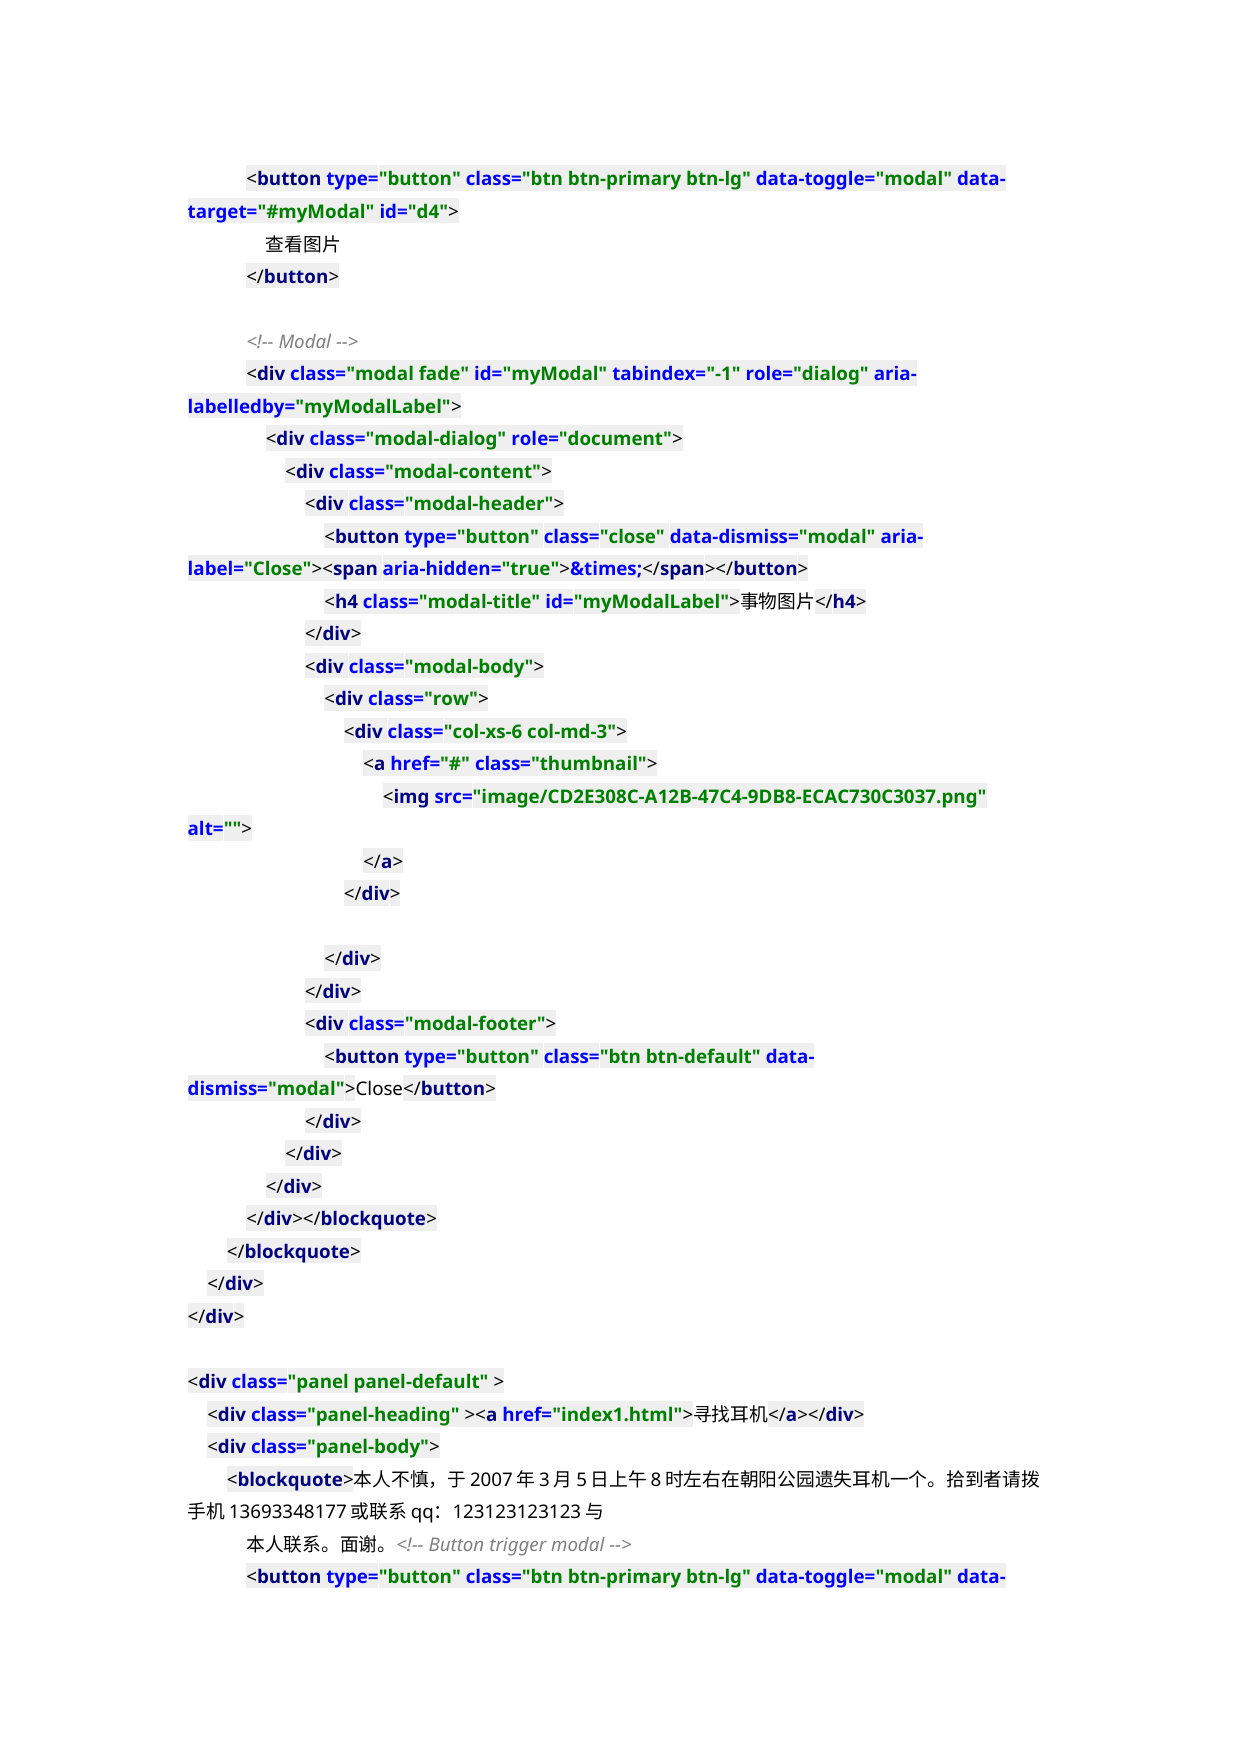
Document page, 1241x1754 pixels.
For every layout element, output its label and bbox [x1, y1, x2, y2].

text [187, 162, 1053, 1592]
